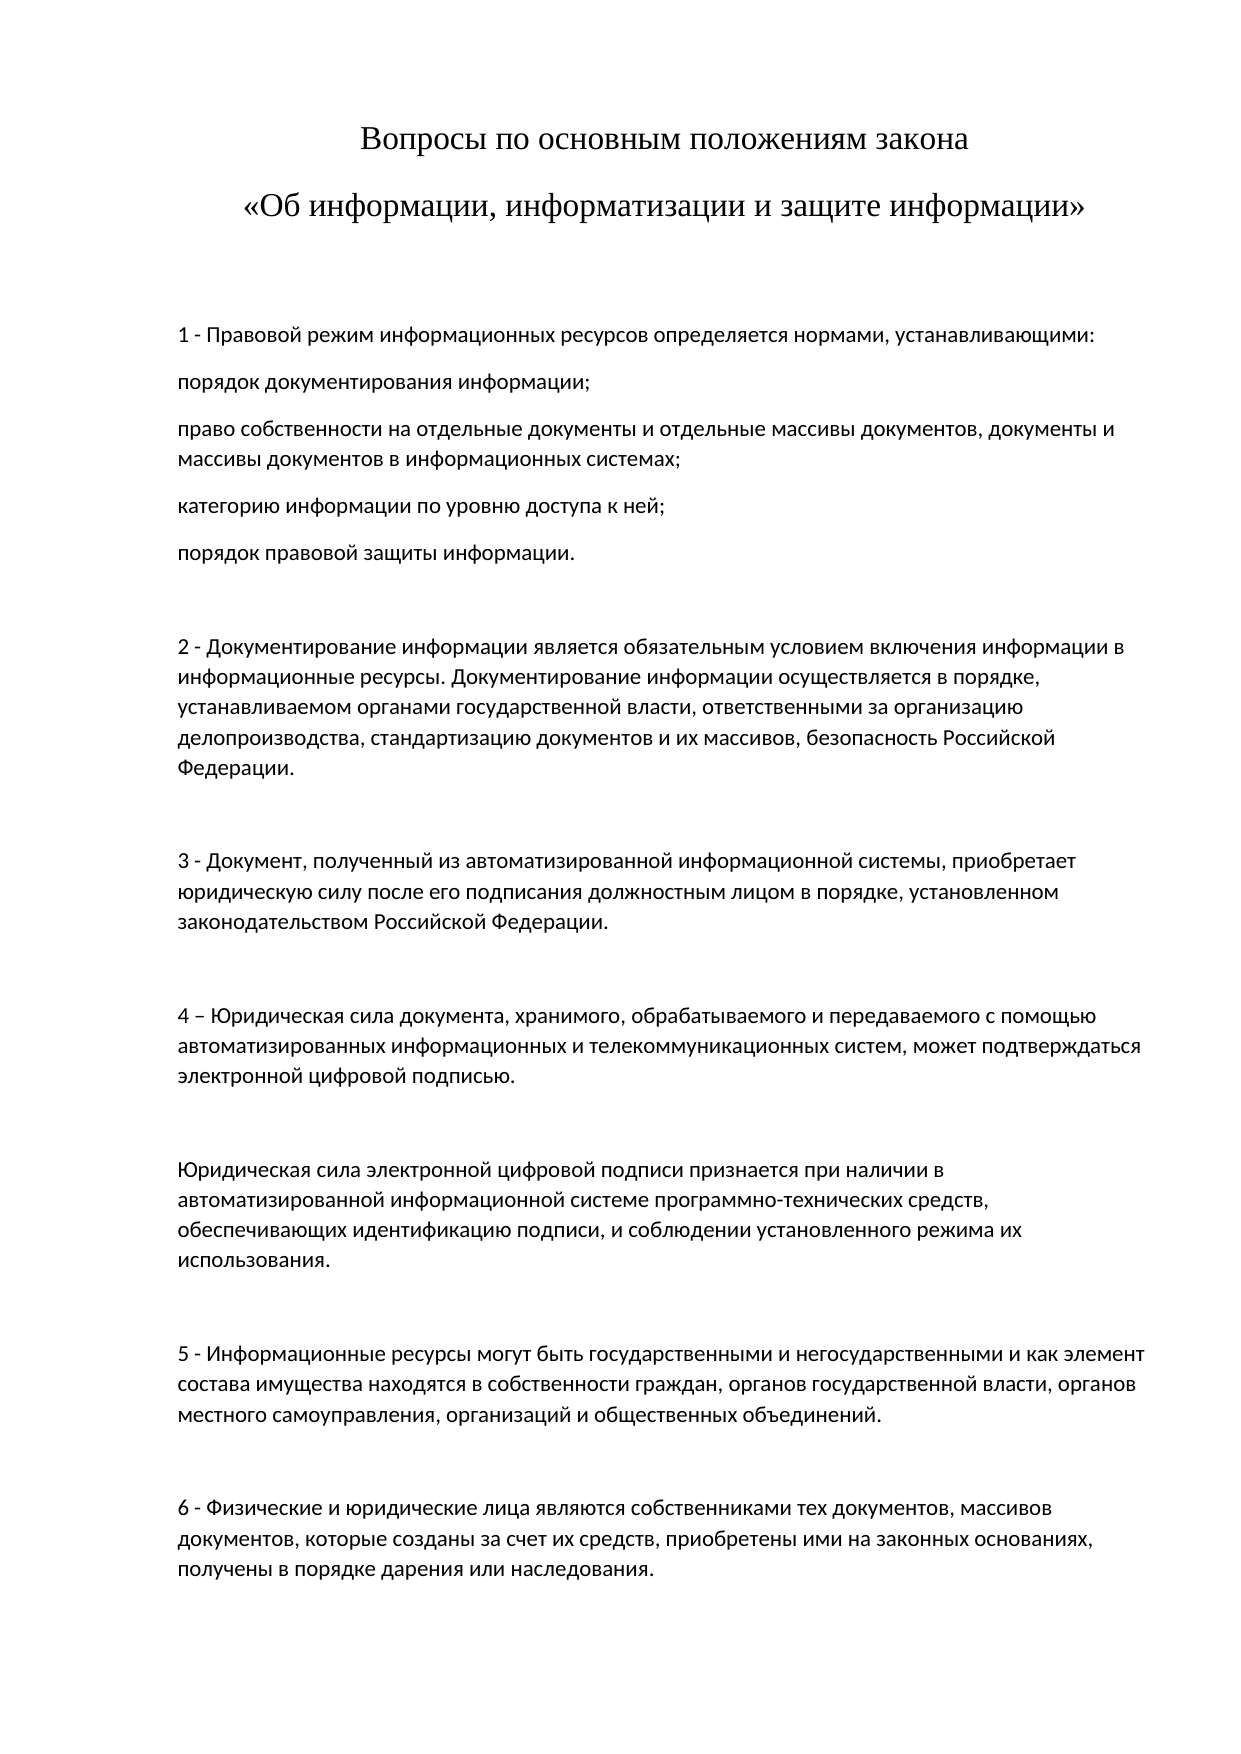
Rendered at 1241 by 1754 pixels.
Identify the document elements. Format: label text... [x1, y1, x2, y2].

text Юридическая сила электронной цифровой подписи признается при наличии в автоматизированной информационной системе программно-технических средств, обеспечивающих идентификацию подписи, и соблюдении установленного режима их использования. [177, 1155, 1152, 1274]
text «Об информации, информатизации и защите информации» [177, 186, 1152, 224]
text 1 - Правовой режим информационных ресурсов определяется нормами, устанавливающими: [177, 321, 1152, 349]
text категорию информации по уровню доступа к ней; [177, 491, 1152, 519]
text 2 - Документирование информации является обязательным условием включения информации в информационные ресурсы. Документирование информации осуществляется в порядке, устанавливаемом органами государственной власти, ответственными за организацию делопроизводства, стандартизацию документов и их массивов, безопасность Российской Федерации. [177, 632, 1152, 781]
text 4 – Юридическая сила документа, хранимого, обрабатываемого и передаваемого с помощью автоматизированных информационных и телекоммуникационных систем, может подтверждаться электронной цифровой подписью. [177, 1001, 1152, 1089]
text 6 - Физические и юридические лица являются собственниками тех документов, массивов документов, которые созданы за счет их средств, приобретены ими на законных основаниях, получены в порядке дарения или наследования. [177, 1493, 1152, 1582]
text Вопросы по основным положениям закона [177, 118, 1152, 156]
text порядок правовой защиты информации. [177, 538, 1152, 566]
text 3 - Документ, полученный из автоматизированной информационной системы, приобретает юридическую силу после его подписания должностным лицом в порядке, установленном законодательством Российской Федерации. [177, 847, 1152, 935]
text право собственности на отдельные документы и отдельные массивы документов, документы и массивы документов в информационных системах; [177, 414, 1152, 473]
text 5 - Информационные ресурсы могут быть государственными и негосударственными и как элемент состава имущества находятся в собственности граждан, органов государственной власти, органов местного самоуправления, организаций и общественных объединений. [177, 1339, 1152, 1428]
text порядок документирования информации; [177, 367, 1152, 396]
